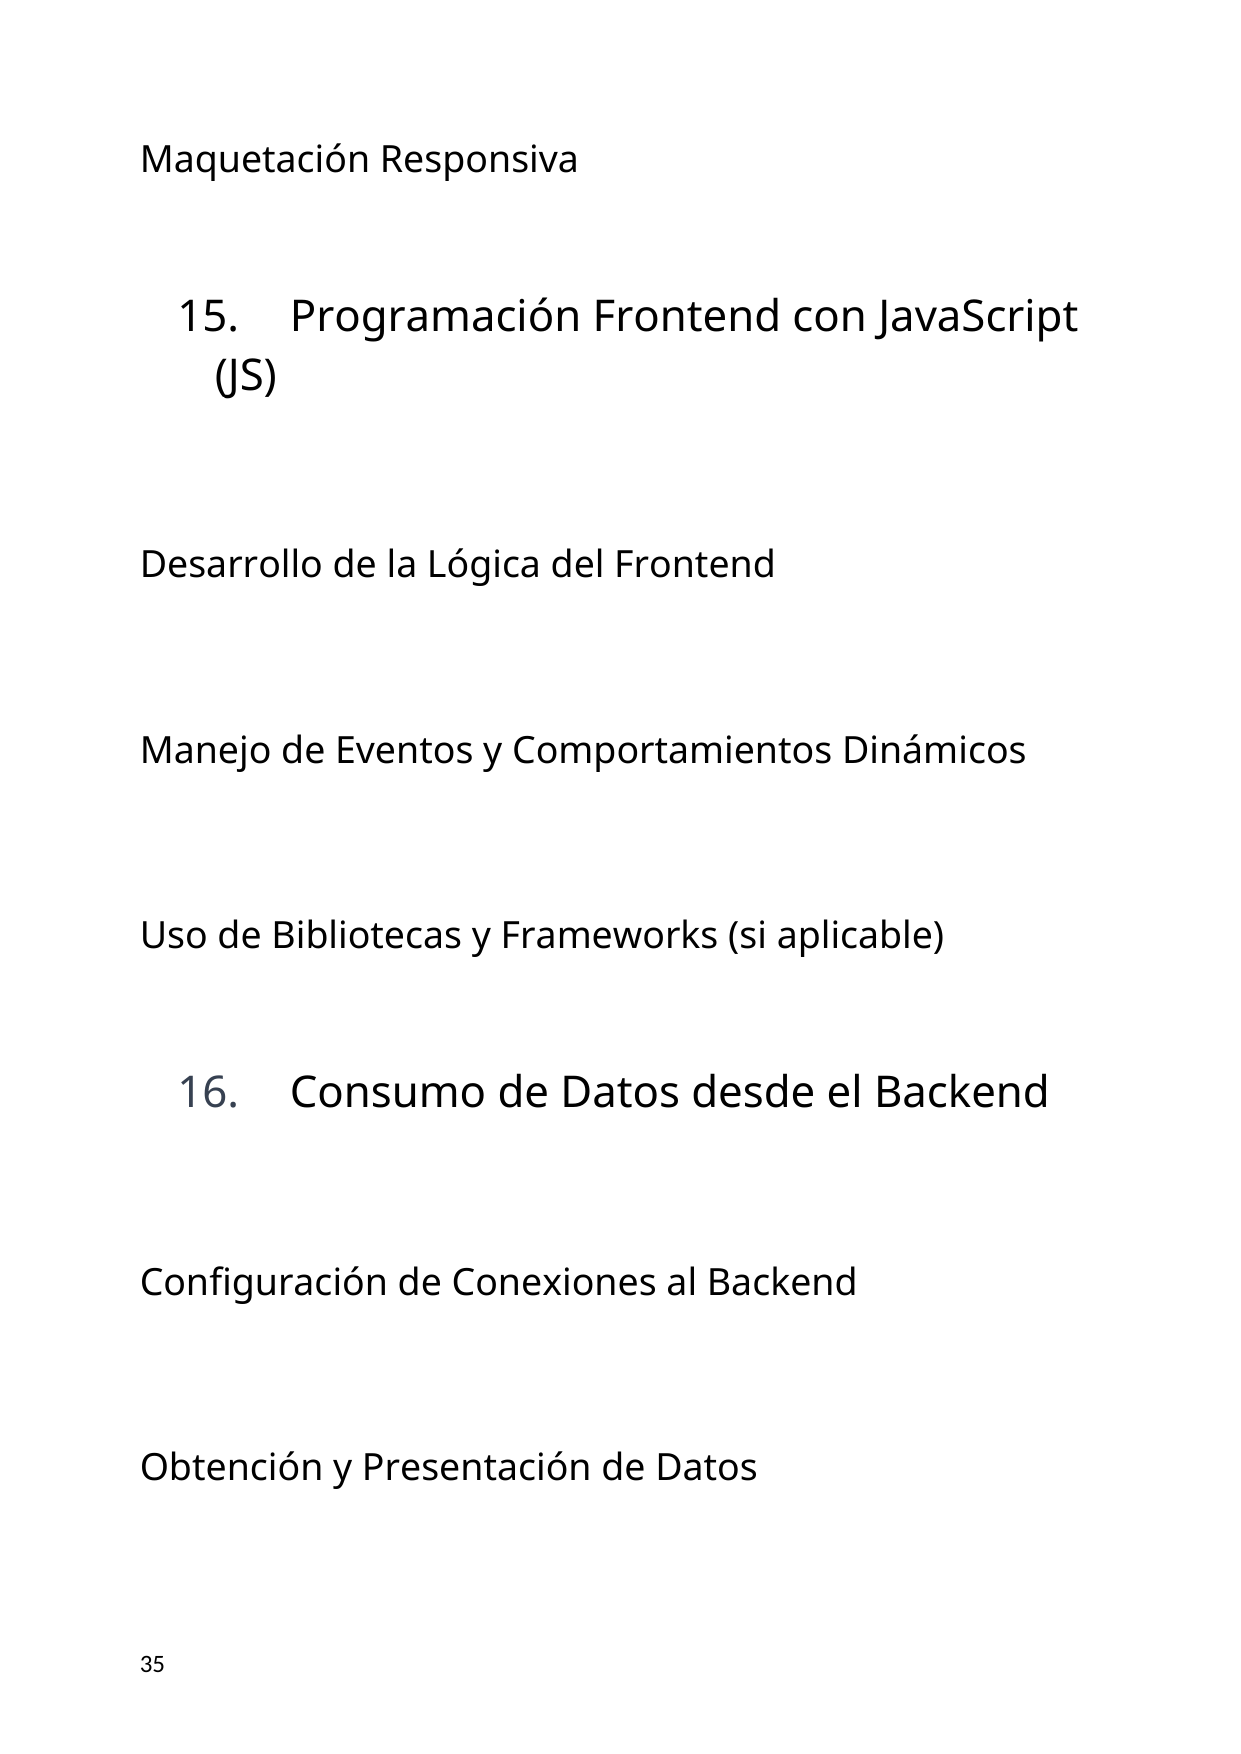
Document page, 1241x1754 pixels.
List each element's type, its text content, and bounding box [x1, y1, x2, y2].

subtitle Maquetación Responsiva [139, 132, 1101, 183]
subtitle Manejo de Eventos y Comportamientos Dinámicos [139, 723, 1101, 774]
subtitle Obtención y Presentación de Datos [139, 1440, 1101, 1491]
subtitle Programación Frontend con JavaScript (JS) [177, 284, 1101, 403]
subtitle Uso de Bibliotecas y Frameworks (si aplicable) [139, 909, 1101, 960]
subtitle Consumo de Datos desde el Backend [177, 1061, 1101, 1121]
subtitle Desarrollo de la Lógica del Frontend [139, 538, 1101, 589]
subtitle Configuración de Conexiones al Backend [139, 1255, 1101, 1306]
